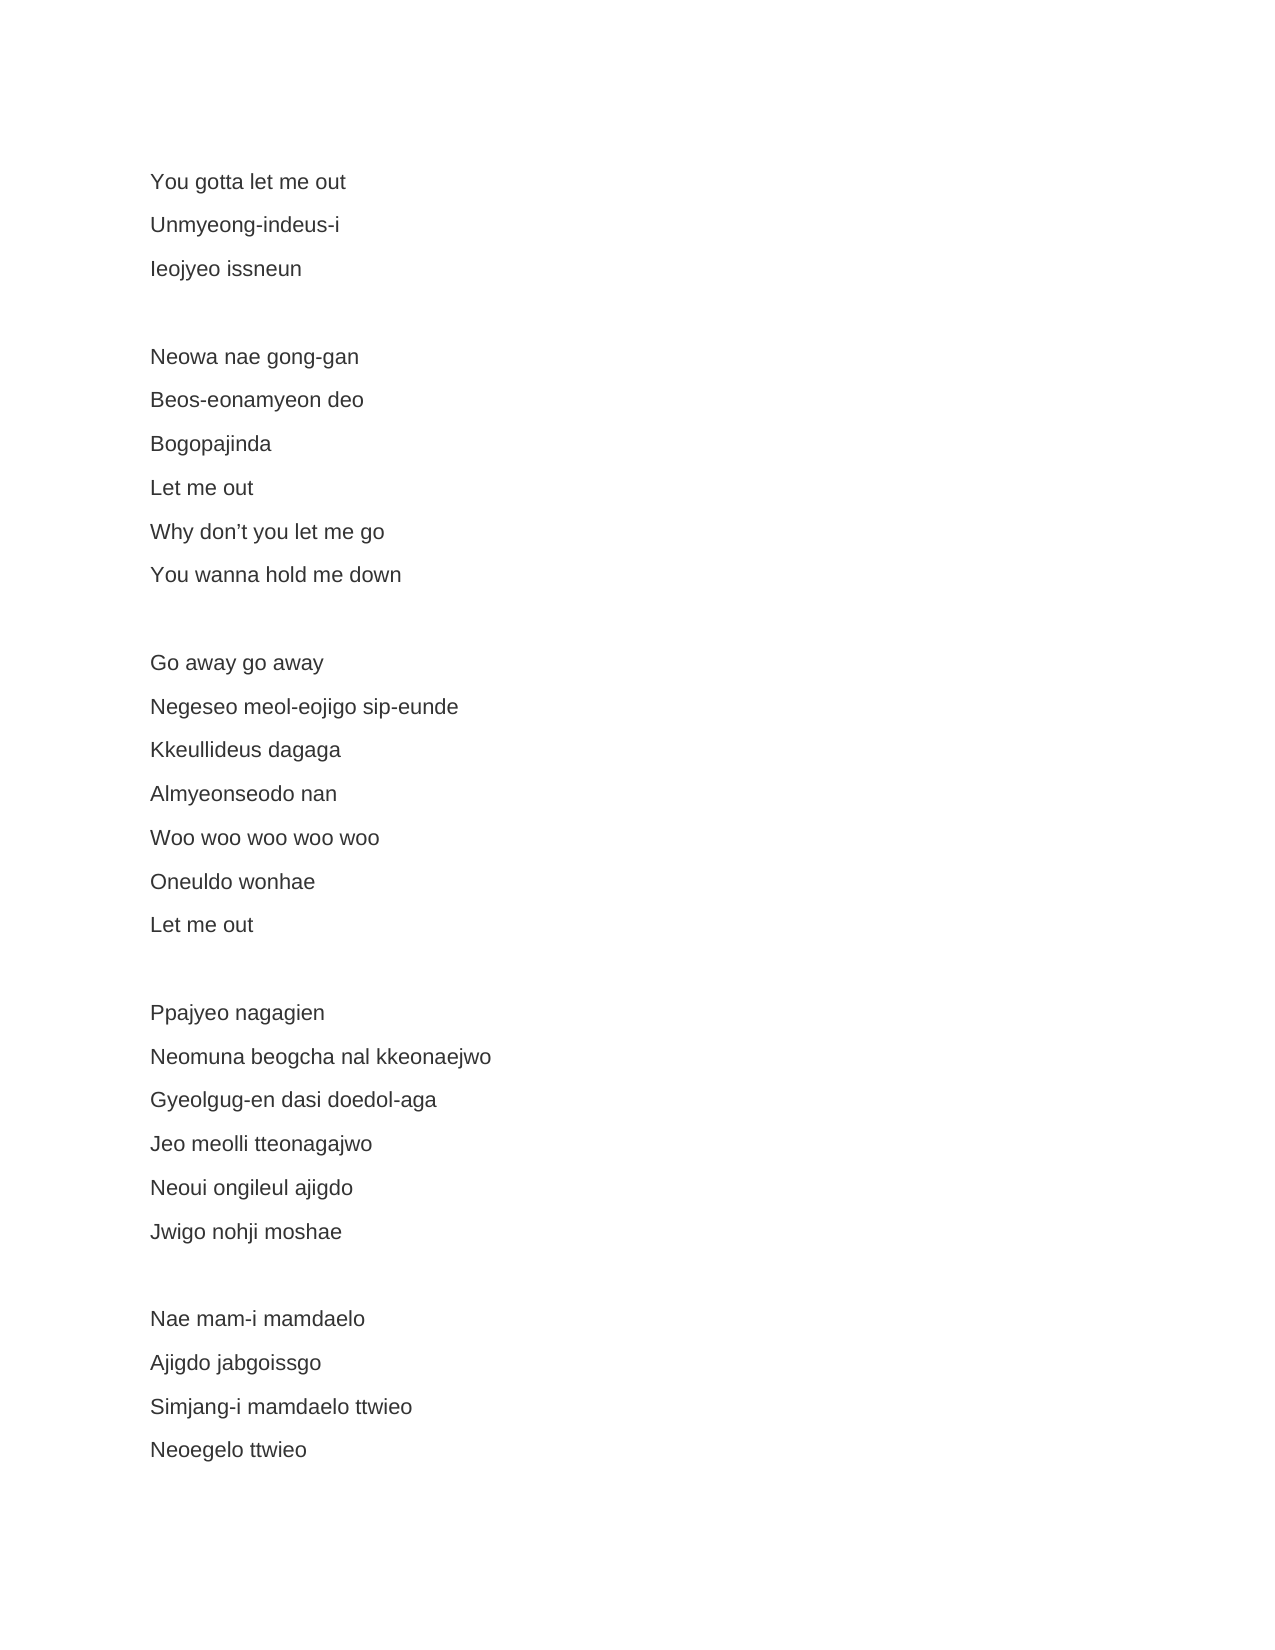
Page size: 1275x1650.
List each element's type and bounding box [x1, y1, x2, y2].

text [150, 150, 1125, 1462]
